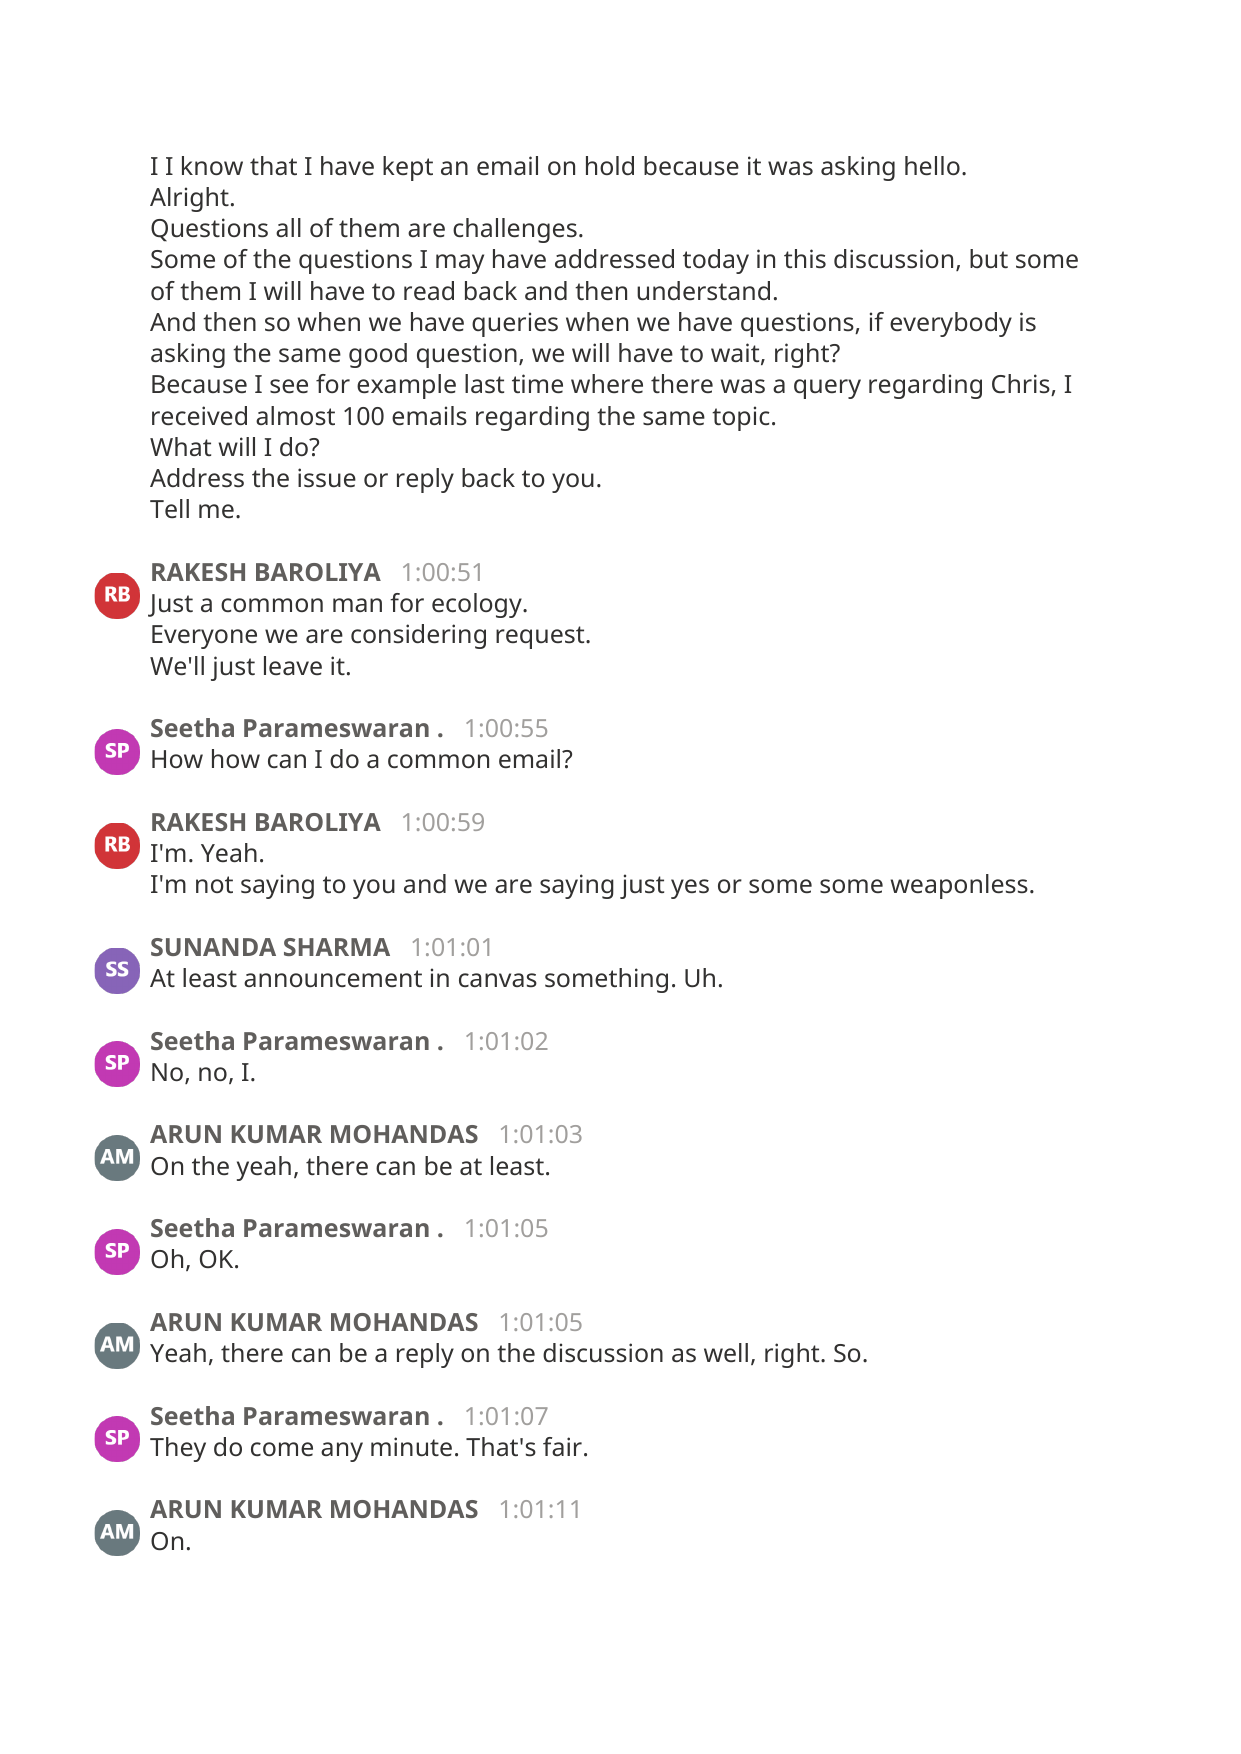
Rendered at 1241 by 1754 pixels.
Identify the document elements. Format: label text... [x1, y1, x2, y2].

text Seetha Parameswaran . 1:01:07 They do come any minute. That's fair. [150, 1369, 1090, 1462]
text Seetha Parameswaran . 1:01:02 No, no, I. [150, 994, 1090, 1087]
picture [94, 948, 140, 994]
picture [94, 1135, 140, 1181]
text ARUN KUMAR MOHANDAS 1:01:03 On the yeah, there can be at least. [150, 1087, 1090, 1181]
text SUNANDA SHARMA 1:01:01 At least announcement in canvas something. Uh. [150, 900, 1090, 994]
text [150, 150, 1090, 525]
picture [94, 1229, 140, 1275]
text Seetha Parameswaran . 1:01:05 Oh, OK. [150, 1181, 1090, 1275]
text RAKESH BAROLIYA 1:00:59 I'm. Yeah. I'm not saying to you and we are saying just yes or some some weaponless. [150, 775, 1090, 900]
picture [94, 1510, 140, 1556]
text RAKESH BAROLIYA 1:00:51 Just a common man for ecology. Everyone we are considering request. We'll just leave it. [150, 525, 1090, 681]
picture [94, 823, 140, 869]
picture [94, 573, 140, 619]
picture [94, 1323, 140, 1369]
text ARUN KUMAR MOHANDAS 1:01:05 Yeah, there can be a reply on the discussion as well, right. So. [150, 1275, 1090, 1369]
picture [94, 1416, 140, 1462]
text Seetha Parameswaran . 1:00:55 How how can I do a common email? [150, 681, 1090, 775]
text ARUN KUMAR MOHANDAS 1:01:11 On. [150, 1462, 1090, 1556]
picture [94, 729, 140, 775]
picture [94, 1041, 140, 1087]
